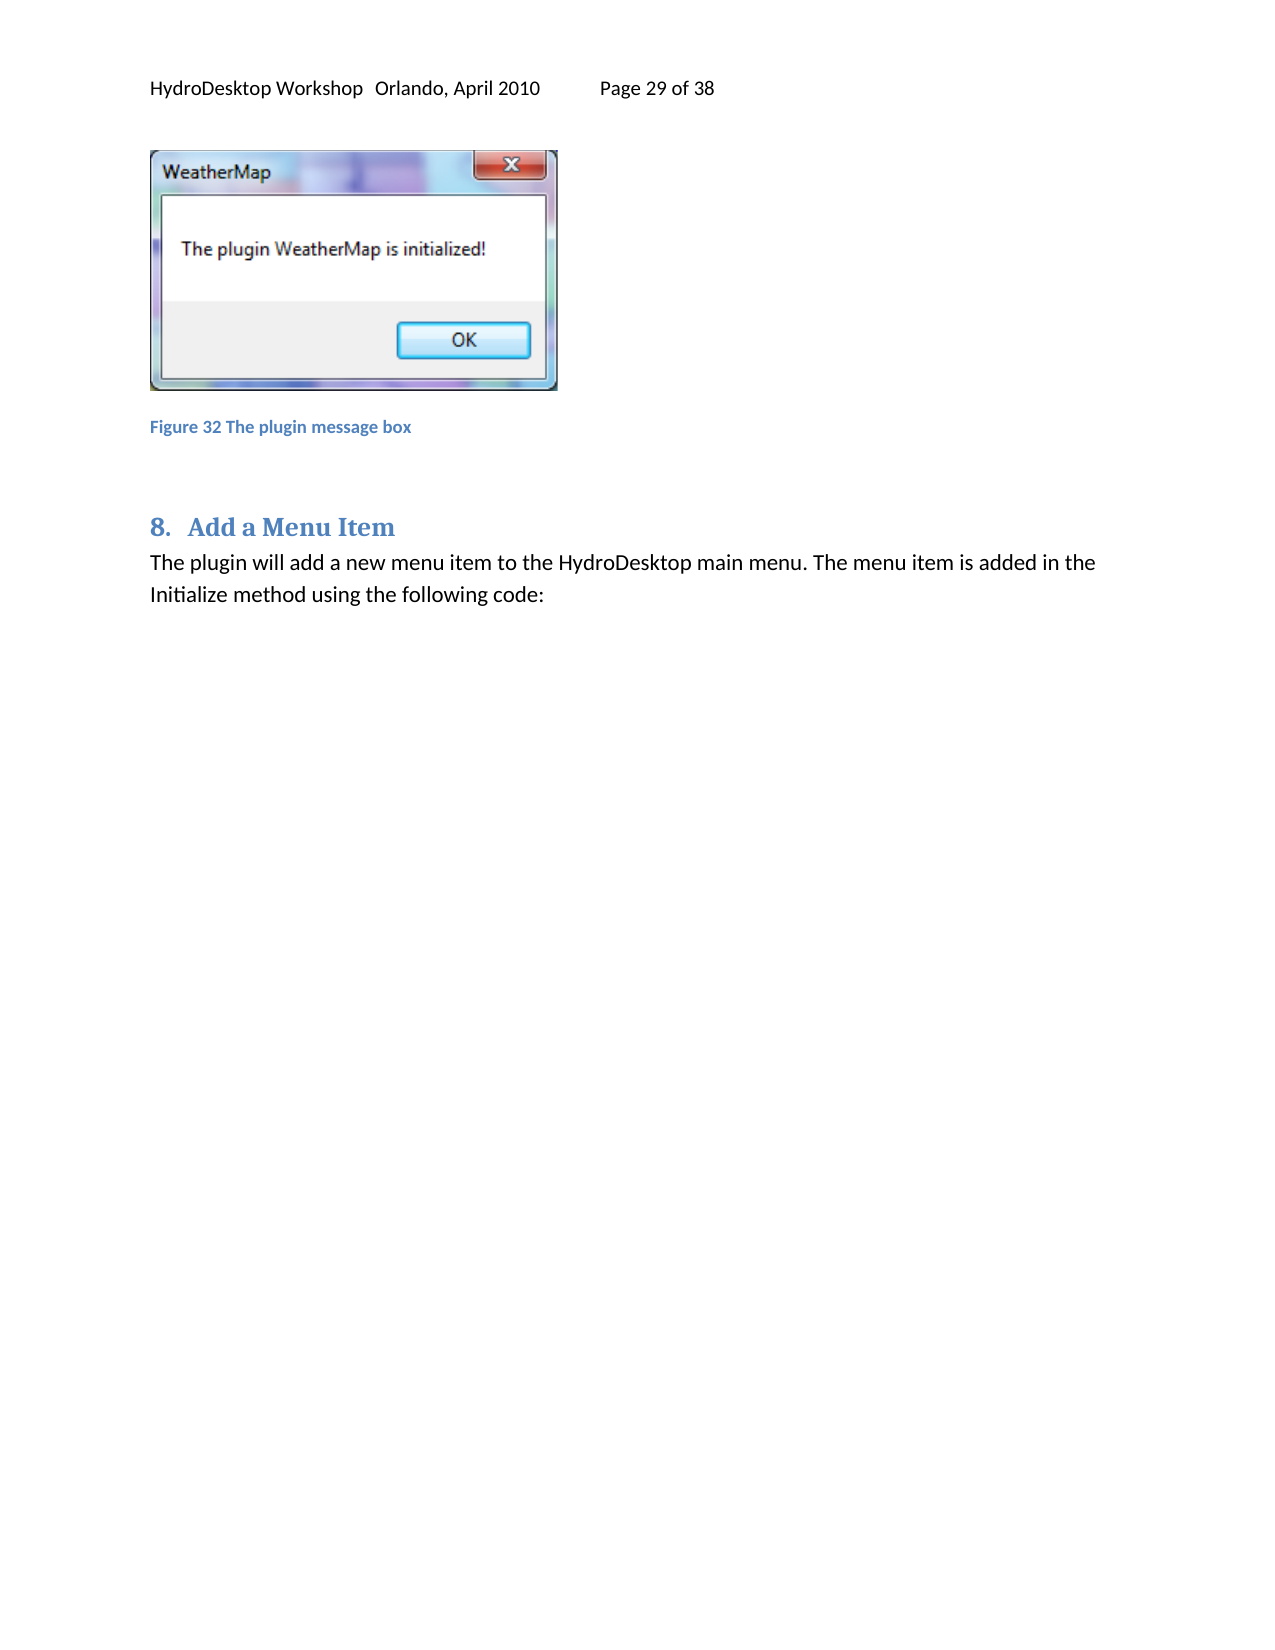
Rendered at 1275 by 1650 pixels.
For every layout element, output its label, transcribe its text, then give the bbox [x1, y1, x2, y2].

subtitle Add a Menu Item [150, 512, 1125, 543]
text The plugin will add a new menu item to the HydroDesktop main menu. The menu item is added in the Initialize method using the following code: [150, 548, 1125, 608]
picture [150, 150, 558, 391]
